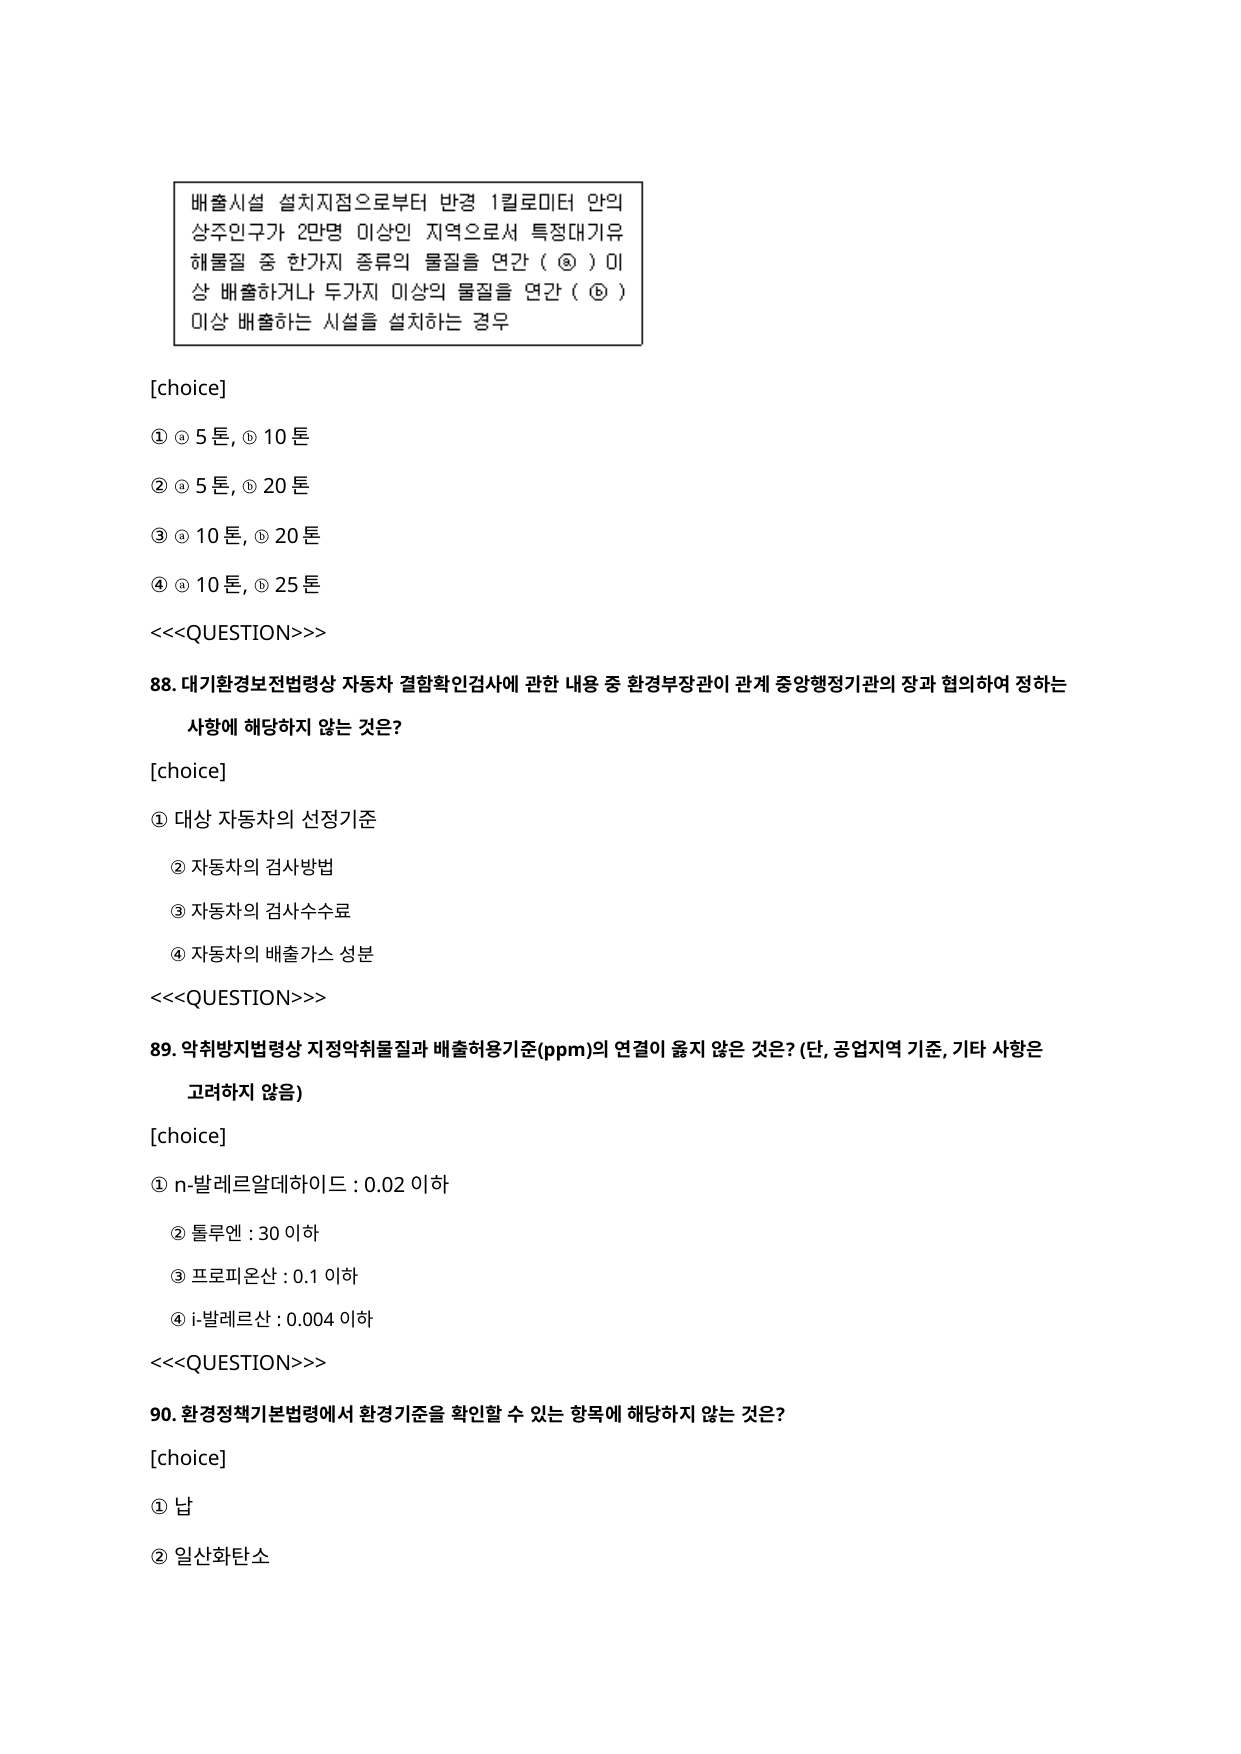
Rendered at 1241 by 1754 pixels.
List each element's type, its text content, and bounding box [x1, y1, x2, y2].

text [choice] [150, 373, 1090, 401]
text ③ 자동차의 검사수수료 [150, 896, 1090, 923]
text [choice] [150, 1121, 1090, 1150]
picture [169, 177, 648, 351]
text <<<QUESTION>>> [150, 983, 1090, 1012]
text ① ⓐ 5톤, ⓑ 10톤 [150, 420, 1090, 451]
text <<<QUESTION>>> [150, 618, 1090, 646]
text ② 자동차의 검사방법 [150, 853, 1090, 880]
text 90. 환경정책기본법령에서 환경기준을 확인할 수 있는 항목에 해당하지 않는 것은? [150, 1400, 1090, 1427]
text ③ 프로피온산 : 0.1 이하 [150, 1262, 1090, 1289]
text ② 일산화탄소 [150, 1540, 1090, 1570]
text [choice] [150, 1443, 1090, 1472]
text 89. 악취방지법령상 지정악취물질과 배출허용기준(ppm)의 연결이 옳지 않은 것은? (단, 공업지역 기준, 기타 사항은 고려하지 않음) [150, 1034, 1090, 1105]
text ② ⓐ 5톤, ⓑ 20톤 [150, 470, 1090, 500]
text ① 납 [150, 1491, 1090, 1521]
text ④ ⓐ 10톤, ⓑ 25톤 [150, 568, 1090, 599]
text ④ i-발레르산 : 0.004 이하 [150, 1305, 1090, 1332]
text <<<QUESTION>>> [150, 1348, 1090, 1377]
text ① 대상 자동차의 선정기준 [150, 803, 1090, 834]
text ① n-발레르알데하이드 : 0.02 이하 [150, 1169, 1090, 1199]
text ② 톨루엔 : 30 이하 [150, 1218, 1090, 1245]
text 88. 대기환경보전법령상 자동차 결함확인검사에 관한 내용 중 환경부장관이 관계 중앙행정기관의 장과 협의하여 정하는 사항에 해당하지 않는 것은? [150, 669, 1090, 740]
text [choice] [150, 756, 1090, 784]
text ④ 자동차의 배출가스 성분 [150, 940, 1090, 967]
text ③ ⓐ 10톤, ⓑ 20톤 [150, 519, 1090, 549]
